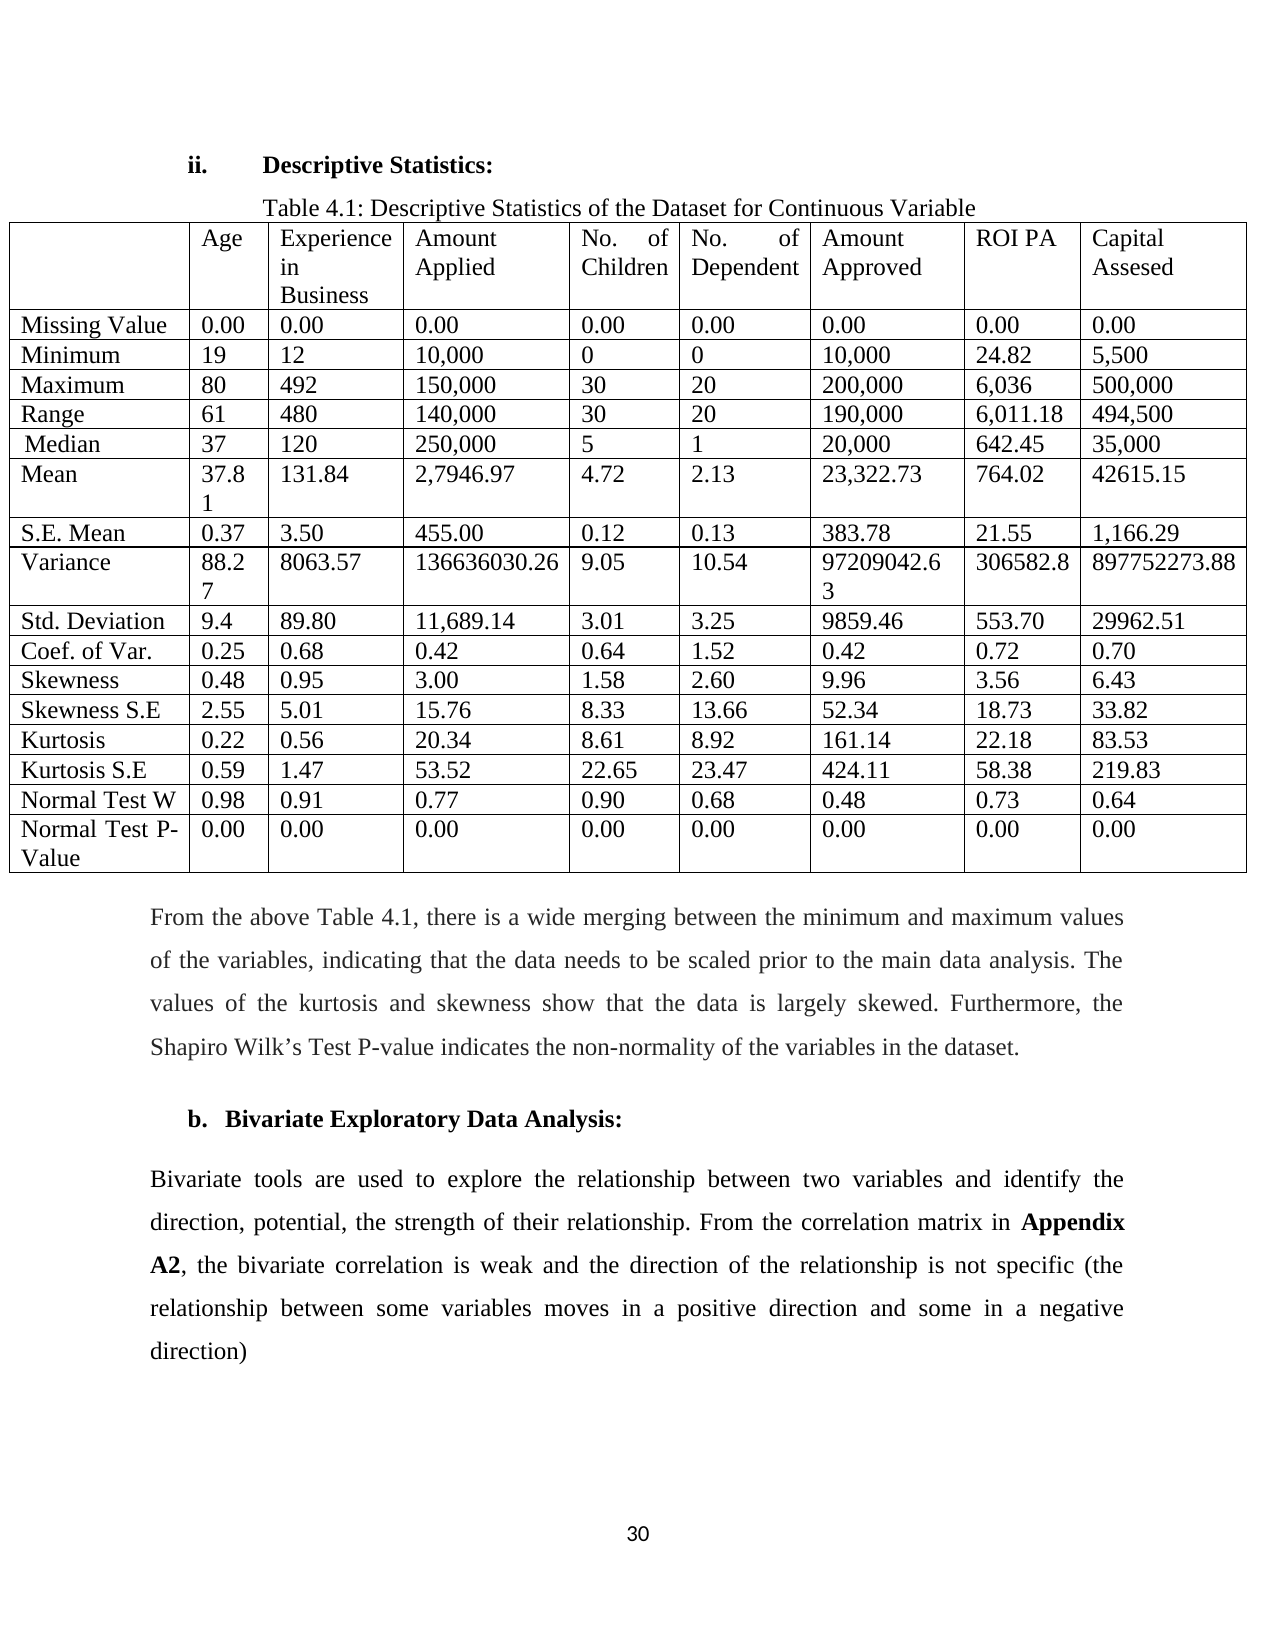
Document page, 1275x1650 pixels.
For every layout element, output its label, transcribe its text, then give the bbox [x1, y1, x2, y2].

table_cell 0.00 [269, 310, 403, 339]
table_cell Coef. of Var. [10, 636, 189, 664]
table_cell 136636030.26 [404, 548, 569, 605]
table_cell 9859.46 [811, 606, 964, 635]
table_cell 0 [680, 340, 810, 369]
table_cell 2.60 [680, 666, 810, 694]
table_cell 29962.51 [1081, 606, 1246, 635]
table_cell 0.56 [269, 725, 403, 754]
table_cell 0.00 [680, 310, 810, 339]
table_cell 61 [190, 400, 268, 428]
table_cell 3.00 [404, 666, 569, 694]
table_cell 4.72 [570, 459, 679, 517]
table_cell 120 [269, 429, 403, 458]
table_cell 24.82 [965, 340, 1080, 369]
table_cell 13.66 [680, 695, 810, 724]
table_cell 0.22 [190, 725, 268, 754]
table_cell 0.98 [190, 785, 268, 813]
table_header No. of Dependent [680, 223, 810, 309]
table_cell 0.95 [269, 666, 403, 694]
table_cell 0.00 [570, 310, 679, 339]
table_cell 2,7946.97 [404, 459, 569, 517]
table_cell 0.77 [404, 785, 569, 813]
table_cell 9.96 [811, 666, 964, 694]
table_cell 89.80 [269, 606, 403, 635]
table_header No. of Children [570, 223, 679, 309]
table_cell 37 [190, 429, 268, 458]
table_cell 306582.8 [965, 548, 1080, 605]
list Descriptive Statistics: [187, 150, 1125, 179]
table_cell 21.55 [965, 518, 1080, 546]
table_cell 0.00 [1081, 310, 1246, 339]
table_cell 764.02 [965, 459, 1080, 517]
table_header Amount Applied [404, 223, 569, 309]
table_cell 0.73 [965, 785, 1080, 813]
table_cell 0.72 [965, 636, 1080, 664]
table_cell 15.76 [404, 695, 569, 724]
table_cell 53.52 [404, 755, 569, 784]
table_cell 0.59 [190, 755, 268, 784]
table_cell 5.01 [269, 695, 403, 724]
table_cell 383.78 [811, 518, 964, 546]
table_cell 0.68 [680, 785, 810, 813]
text Bivariate tools are used to explore the relationship between two variables and identify the direction, potential, the strength of their relationship. From the correlation matrix in Appendix A2, the bivariate correlation is weak and the direction of the relationship is not specific (the relationship between some variables moves in a positive direction and some in a negative direction) [150, 1164, 1125, 1365]
table_cell 11,689.14 [404, 606, 569, 635]
table_cell 20 [680, 370, 810, 398]
table_cell 8.92 [680, 725, 810, 754]
table_cell Normal Test W [10, 785, 189, 813]
table_cell 6.43 [1081, 666, 1246, 694]
list Table 4.1: Descriptive Statistics of the Dataset for Continuous Variable [262, 193, 1125, 222]
table_cell Std. Deviation [10, 606, 189, 635]
table_cell 161.14 [811, 725, 964, 754]
table_cell 0.48 [190, 666, 268, 694]
table_cell 30 [570, 370, 679, 398]
table_cell Maximum [10, 370, 189, 398]
table_cell 3.56 [965, 666, 1080, 694]
table_cell 494,500 [1081, 400, 1246, 428]
list Bivariate Exploratory Data Analysis: [187, 1104, 1125, 1133]
table_cell 23.47 [680, 755, 810, 784]
table_cell 97209042.63 [811, 548, 964, 605]
table_cell 200,000 [811, 370, 964, 398]
table_cell 0.00 [269, 815, 403, 872]
table_cell 19 [190, 340, 268, 369]
table_cell Skewness S.E [10, 695, 189, 724]
table_cell 30 [570, 400, 679, 428]
table_cell 150,000 [404, 370, 569, 398]
table_cell 0.00 [190, 815, 268, 872]
table_cell 0.42 [404, 636, 569, 664]
table_cell 20 [680, 400, 810, 428]
table_cell Normal Test P-Value [10, 815, 189, 872]
table_cell 0.13 [680, 518, 810, 546]
table_cell 3.25 [680, 606, 810, 635]
table_cell 23,322.73 [811, 459, 964, 517]
table_cell 553.70 [965, 606, 1080, 635]
table_cell 88.27 [190, 548, 268, 605]
table_cell 1,166.29 [1081, 518, 1246, 546]
table_cell 0.00 [404, 310, 569, 339]
table_cell 2.55 [190, 695, 268, 724]
table_cell Mean [10, 459, 189, 517]
table_cell 9.05 [570, 548, 679, 605]
table_cell 10,000 [811, 340, 964, 369]
table_cell 6,011.18 [965, 400, 1080, 428]
table_cell 5 [570, 429, 679, 458]
table_cell 0.00 [965, 815, 1080, 872]
table_cell 0.42 [811, 636, 964, 664]
table_cell 80 [190, 370, 268, 398]
table_cell 18.73 [965, 695, 1080, 724]
table_cell 10,000 [404, 340, 569, 369]
table_cell 190,000 [811, 400, 964, 428]
table_cell 0.90 [570, 785, 679, 813]
table_cell 0.64 [1081, 785, 1246, 813]
table_cell 131.84 [269, 459, 403, 517]
table_cell 0.00 [965, 310, 1080, 339]
table_cell 0.00 [680, 815, 810, 872]
table_cell 2.13 [680, 459, 810, 517]
table_cell 3.01 [570, 606, 679, 635]
table_cell 0.25 [190, 636, 268, 664]
table_cell 42615.15 [1081, 459, 1246, 517]
table_cell 1 [680, 429, 810, 458]
table_cell 0.00 [570, 815, 679, 872]
table_cell 500,000 [1081, 370, 1246, 398]
table_cell 0.12 [570, 518, 679, 546]
table_cell 8.61 [570, 725, 679, 754]
table_cell 12 [269, 340, 403, 369]
table_cell 0.00 [1081, 815, 1246, 872]
table_header Amount Approved [811, 223, 964, 309]
table_cell 0.68 [269, 636, 403, 664]
table_cell 492 [269, 370, 403, 398]
table_cell 0.37 [190, 518, 268, 546]
table_cell 8.33 [570, 695, 679, 724]
table_cell 1.52 [680, 636, 810, 664]
table_cell 37.81 [190, 459, 268, 517]
table_cell 0.48 [811, 785, 964, 813]
table_cell 480 [269, 400, 403, 428]
table_header ROI PA [965, 223, 1080, 309]
table_cell 3.50 [269, 518, 403, 546]
table_cell 52.34 [811, 695, 964, 724]
table_cell 33.82 [1081, 695, 1246, 724]
table_cell Median [10, 429, 189, 458]
table_cell 1.47 [269, 755, 403, 784]
table_cell 0.00 [190, 310, 268, 339]
table_cell 642.45 [965, 429, 1080, 458]
table_cell 1.58 [570, 666, 679, 694]
table_cell 0.91 [269, 785, 403, 813]
table_cell 5,500 [1081, 340, 1246, 369]
table_cell 22.18 [965, 725, 1080, 754]
table_cell 897752273.88 [1081, 548, 1246, 605]
table_header [10, 223, 189, 309]
table_cell S.E. Mean [10, 518, 189, 546]
table_header Capital Assesed [1081, 223, 1246, 309]
table_cell 9.4 [190, 606, 268, 635]
table_cell 250,000 [404, 429, 569, 458]
table_cell Minimum [10, 340, 189, 369]
table_cell 455.00 [404, 518, 569, 546]
table_header Age [190, 223, 268, 309]
table_cell 10.54 [680, 548, 810, 605]
table_header Experience in Business [269, 223, 403, 309]
table_cell 0.70 [1081, 636, 1246, 664]
table_cell Kurtosis [10, 725, 189, 754]
table_cell 6,036 [965, 370, 1080, 398]
table_cell 0.00 [404, 815, 569, 872]
table_cell 58.38 [965, 755, 1080, 784]
table_cell 0.00 [811, 815, 964, 872]
table_cell 0.00 [811, 310, 964, 339]
table_cell Kurtosis S.E [10, 755, 189, 784]
text From the above Table 4.1, there is a wide merging between the minimum and maximum values of the variables, indicating that the data needs to be scaled prior to the main data analysis. The values of the kurtosis and skewness show that the data is largely skewed. Furthermore, the Shapiro Wilk’s Test P-value indicates the non-normality of the variables in the dataset. [150, 902, 1125, 1060]
table_cell 20,000 [811, 429, 964, 458]
table_cell Variance [10, 548, 189, 605]
table_cell 140,000 [404, 400, 569, 428]
table_cell 8063.57 [269, 548, 403, 605]
table_cell Missing Value [10, 310, 189, 339]
table_cell 0.64 [570, 636, 679, 664]
table_cell Range [10, 400, 189, 428]
table_cell 22.65 [570, 755, 679, 784]
table_cell 219.83 [1081, 755, 1246, 784]
table_cell 83.53 [1081, 725, 1246, 754]
table_cell 0 [570, 340, 679, 369]
table_cell Skewness [10, 666, 189, 694]
table_cell 424.11 [811, 755, 964, 784]
table_cell 35,000 [1081, 429, 1246, 458]
table_cell 20.34 [404, 725, 569, 754]
